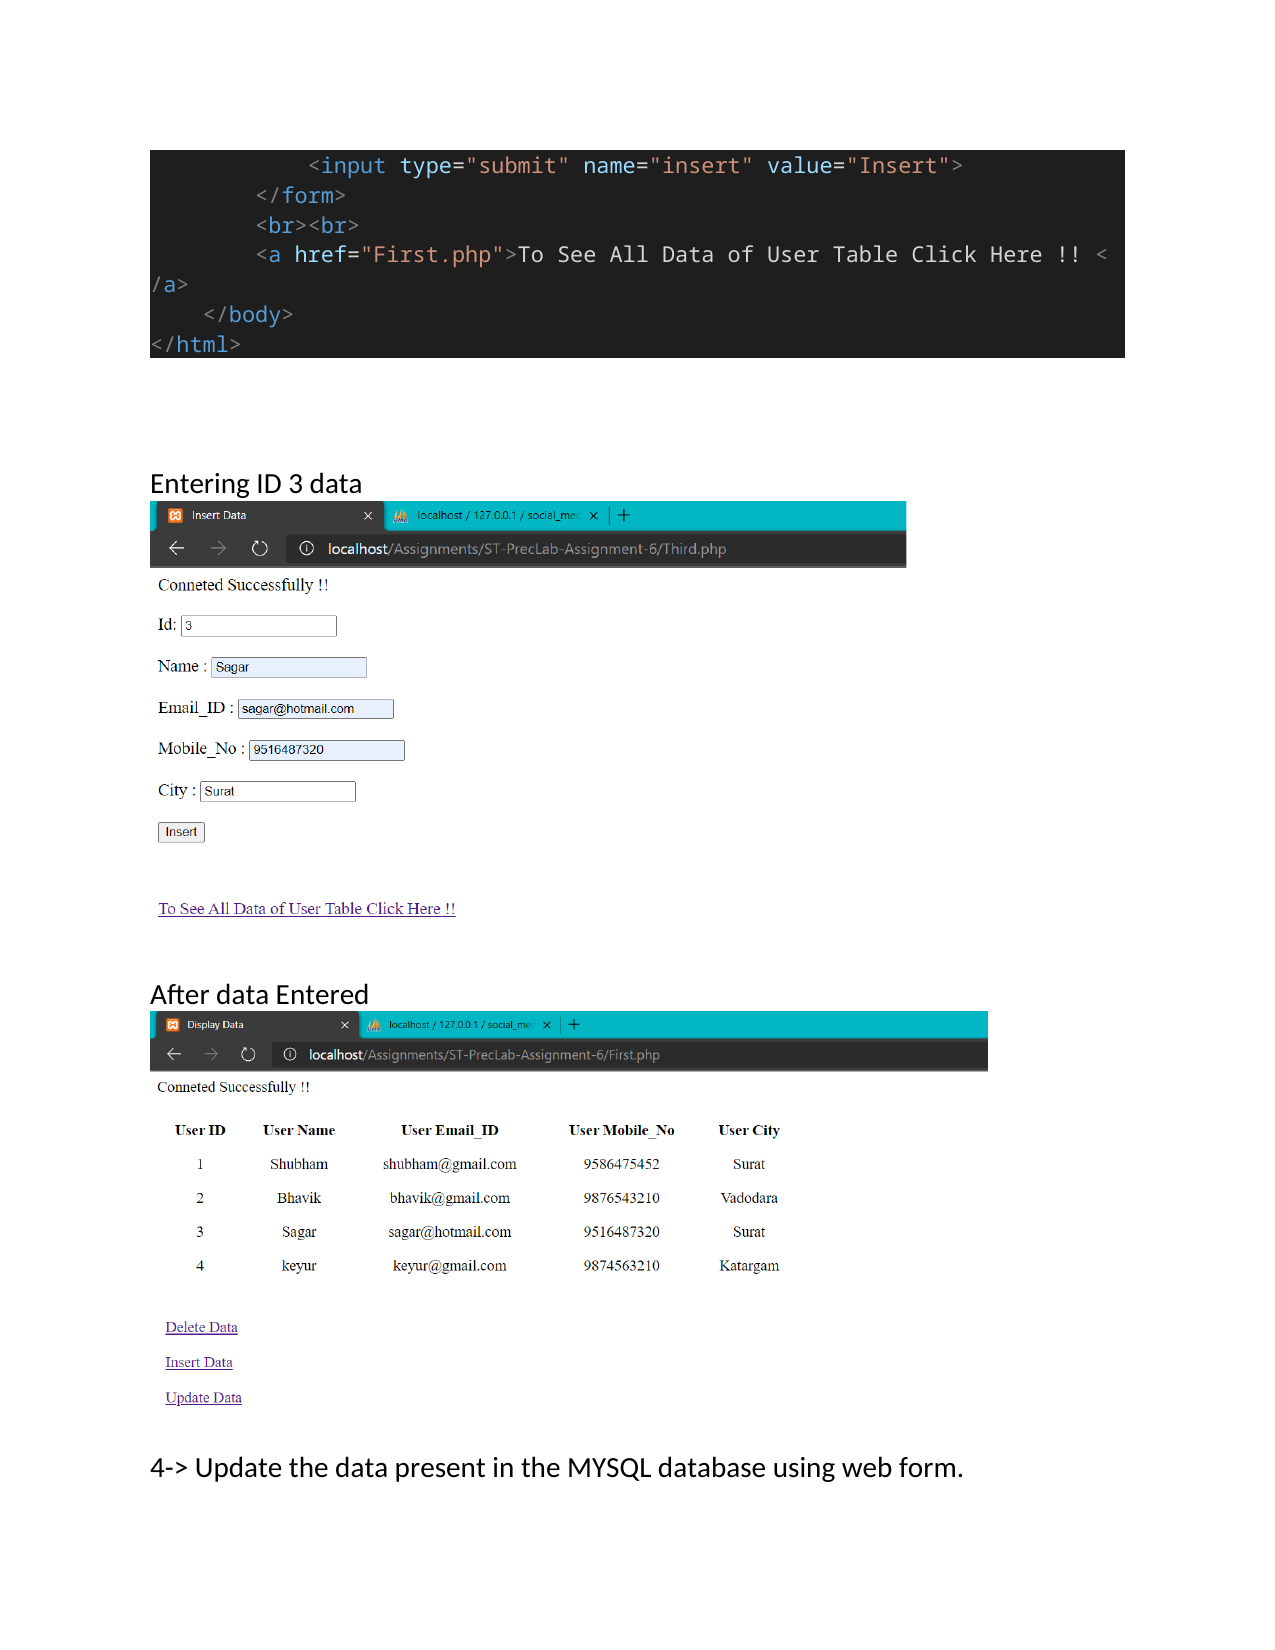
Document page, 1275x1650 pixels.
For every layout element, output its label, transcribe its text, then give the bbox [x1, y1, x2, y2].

picture [150, 501, 907, 976]
picture [150, 1011, 988, 1413]
text </form> [150, 180, 1125, 209]
text </html> [150, 329, 1125, 358]
text 4-> Update the data present in the MYSQL database using web form. [150, 1449, 1125, 1484]
text <br><br> [150, 209, 1125, 239]
text <input type="submit" name="insert" value="Insert"> [150, 150, 1125, 180]
text </body> [150, 299, 1125, 329]
text After data Entered [150, 976, 1125, 1012]
text Entering ID 3 data [150, 465, 1125, 501]
text <a href="First.php">To See All Data of User Table Click Here !! </a> [150, 239, 1125, 299]
